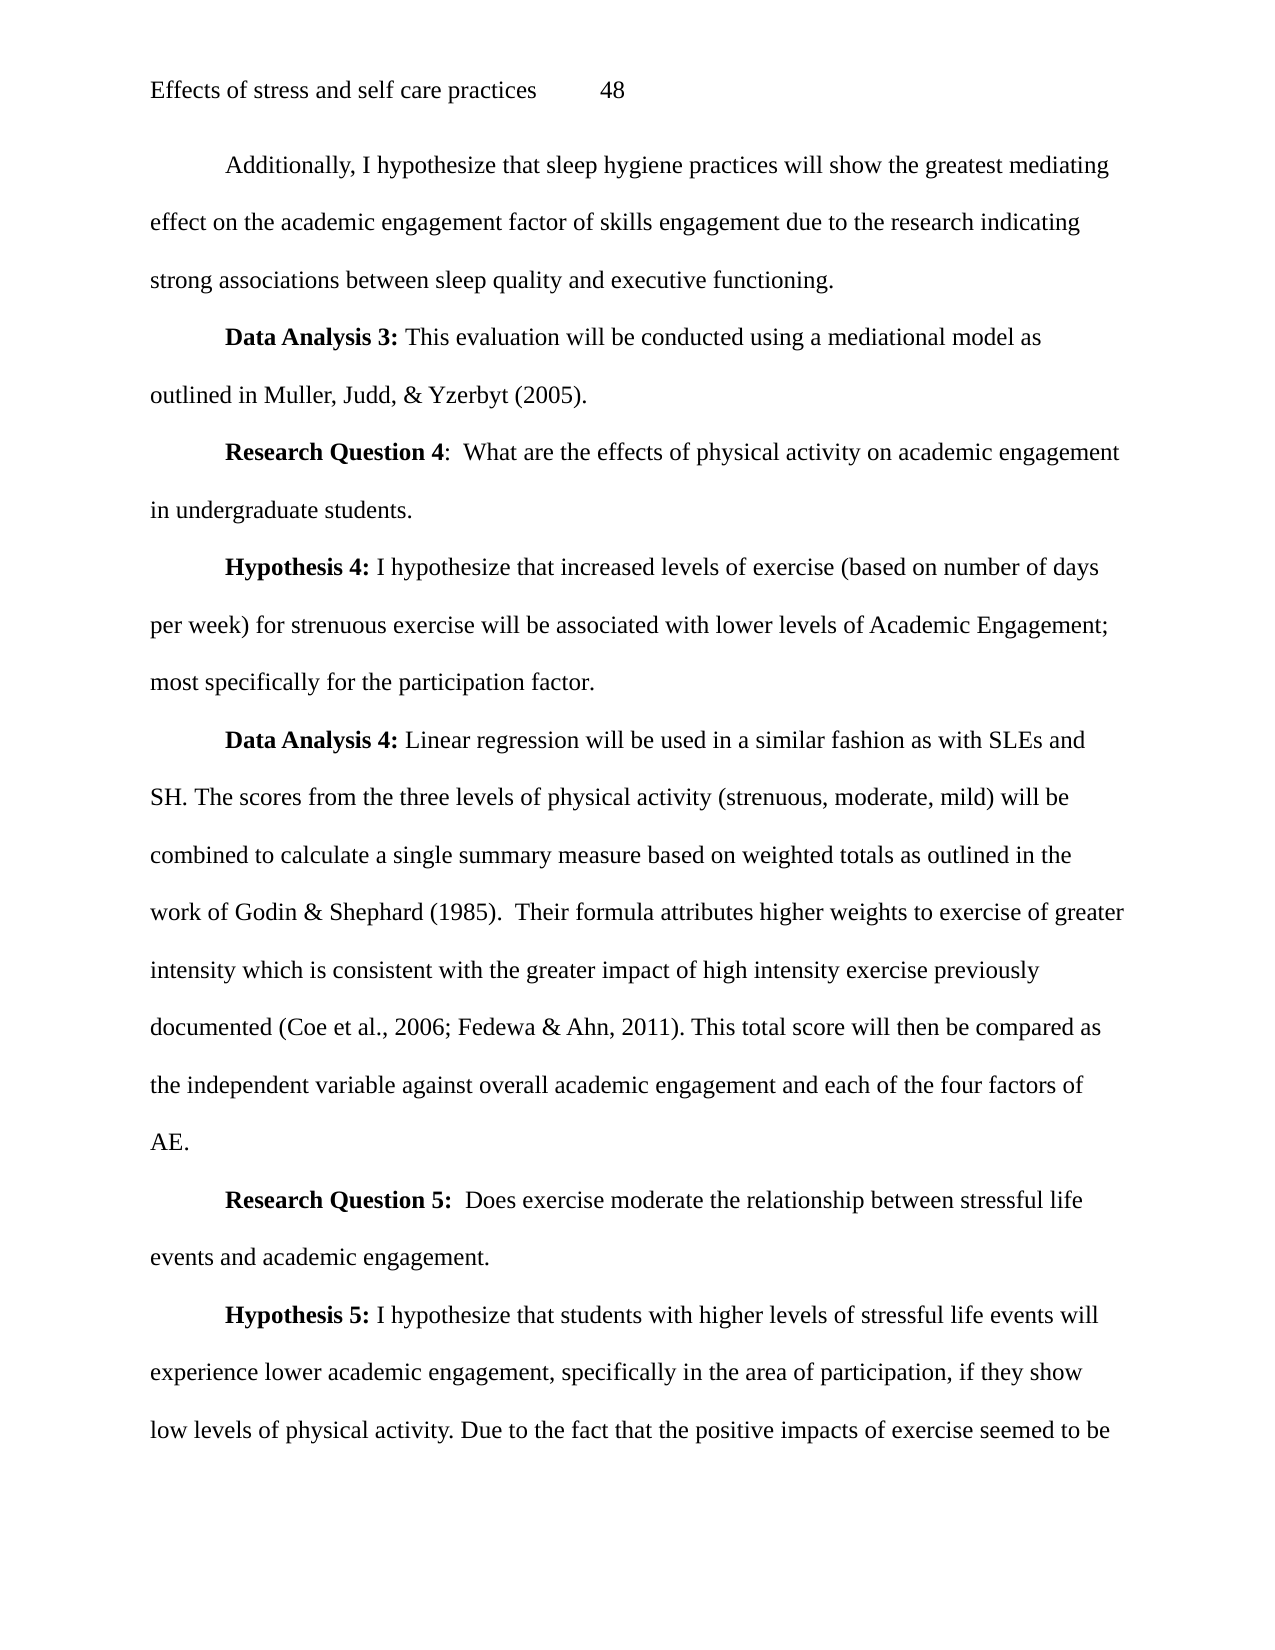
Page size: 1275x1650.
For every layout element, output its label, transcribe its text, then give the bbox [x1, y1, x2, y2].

text Additionally, I hypothesize that sleep hygiene practices will show the greatest mediating effect on the academic engagement factor of skills engagement due to the research indicating strong associations between sleep quality and executive functioning. [150, 150, 1125, 294]
text Research Question 5: Does exercise moderate the relationship between stressful life events and academic engagement. [150, 1185, 1125, 1271]
text Data Analysis 3: This evaluation will be conducted using a mediational model as outlined in Muller, Judd, & Yzerbyt (2005). [150, 322, 1125, 409]
text Research Question 4: What are the effects of physical activity on academic engagement in undergraduate students. [150, 437, 1125, 524]
text Data Analysis 4: Linear regression will be used in a similar fashion as with SLEs and SH. The scores from the three levels of physical activity (strenuous, moderate, mild) will be combined to calculate a single summary measure based on weighted totals as outlined in the work of Godin & Shephard (1985). Their formula attributes higher weights to exercise of greater intensity which is consistent with the greater impact of high intensity exercise previously documented (Coe et al., 2006; Fedewa & Ahn, 2011). This total score will then be compared as the independent variable against overall academic engagement and each of the four factors of AE. [150, 725, 1125, 1156]
text Hypothesis 4: I hypothesize that increased levels of exercise (based on number of days per week) for strenuous exercise will be associated with lower levels of Academic Engagement; most specifically for the participation factor. [150, 552, 1125, 696]
